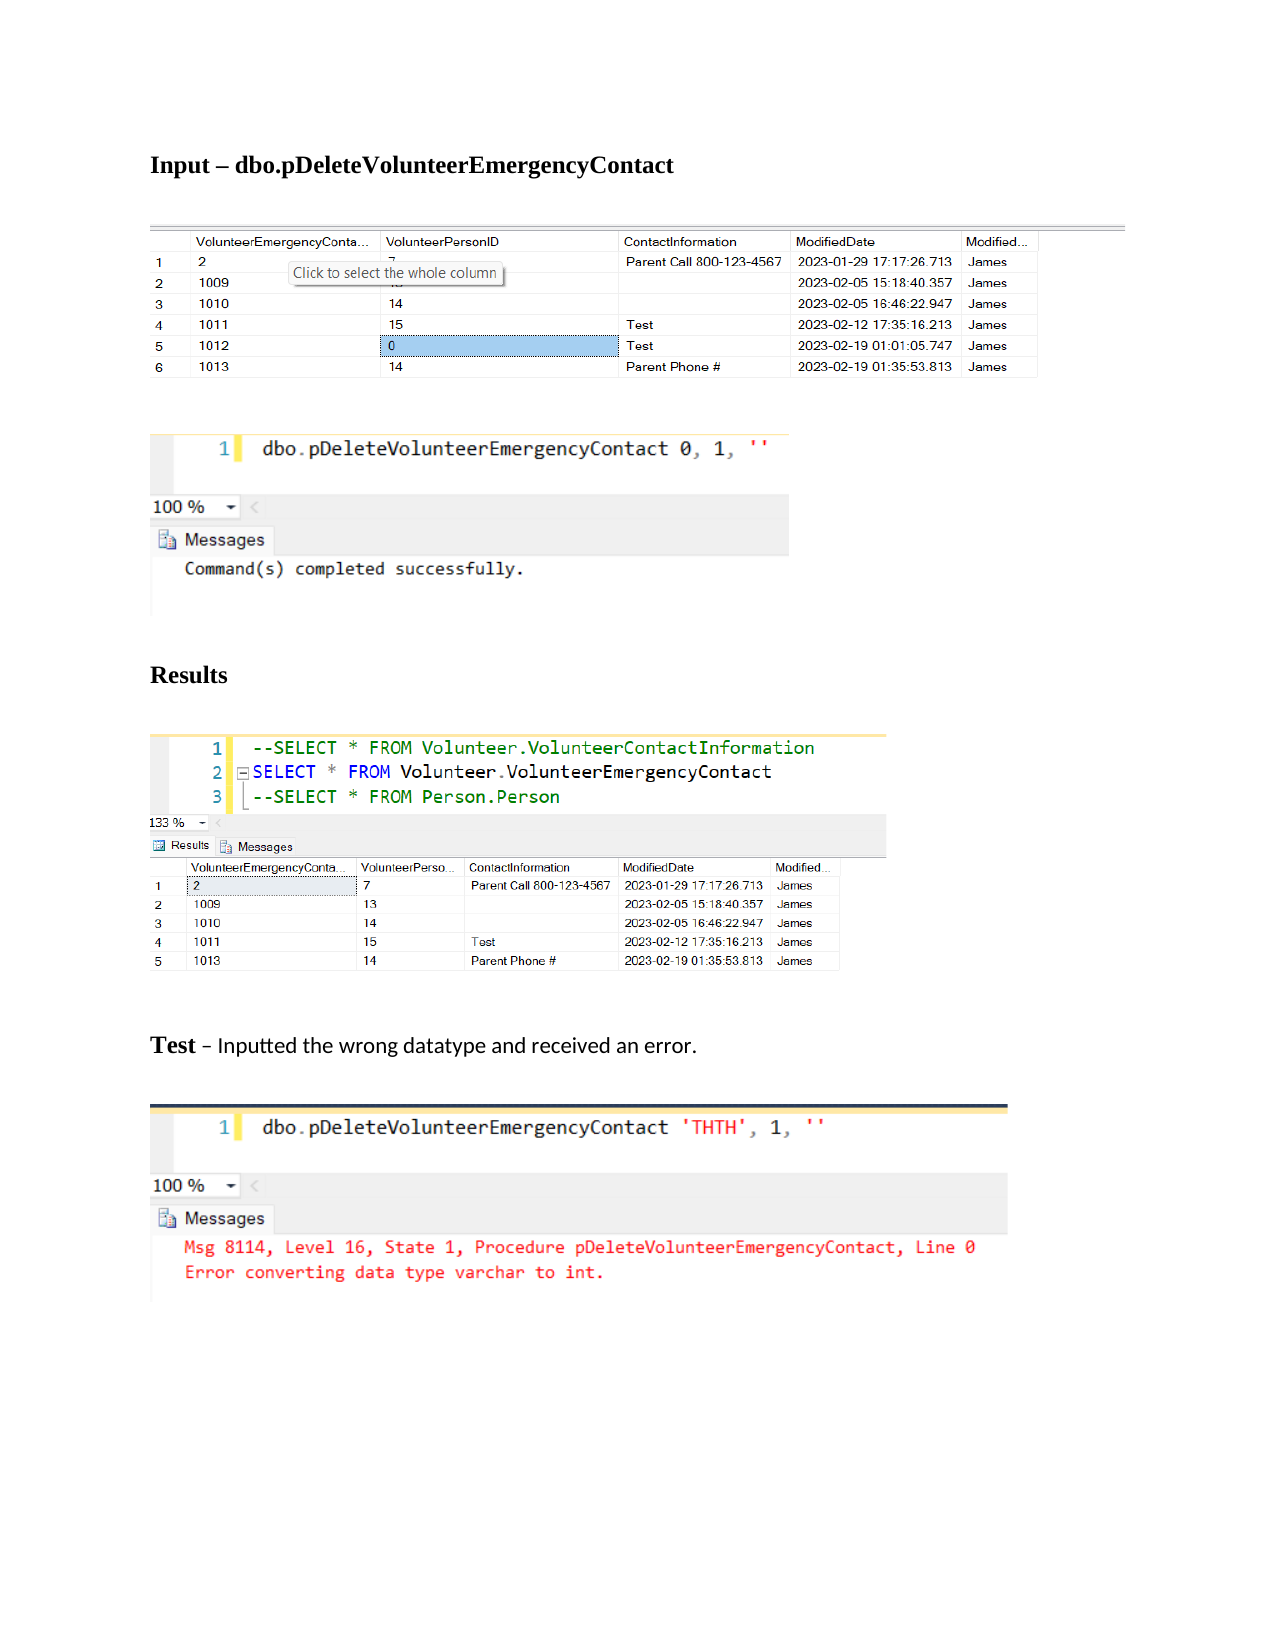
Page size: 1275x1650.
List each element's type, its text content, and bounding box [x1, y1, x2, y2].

picture [150, 1104, 1008, 1302]
text Input – dbo.pDeleteVolunteerEmergencyContact [150, 150, 1125, 179]
text Results [150, 660, 1125, 689]
picture [150, 734, 887, 986]
picture [150, 224, 1125, 390]
text Test – Inputted the wrong datatype and received an error. [150, 1030, 1125, 1059]
picture [150, 434, 789, 616]
